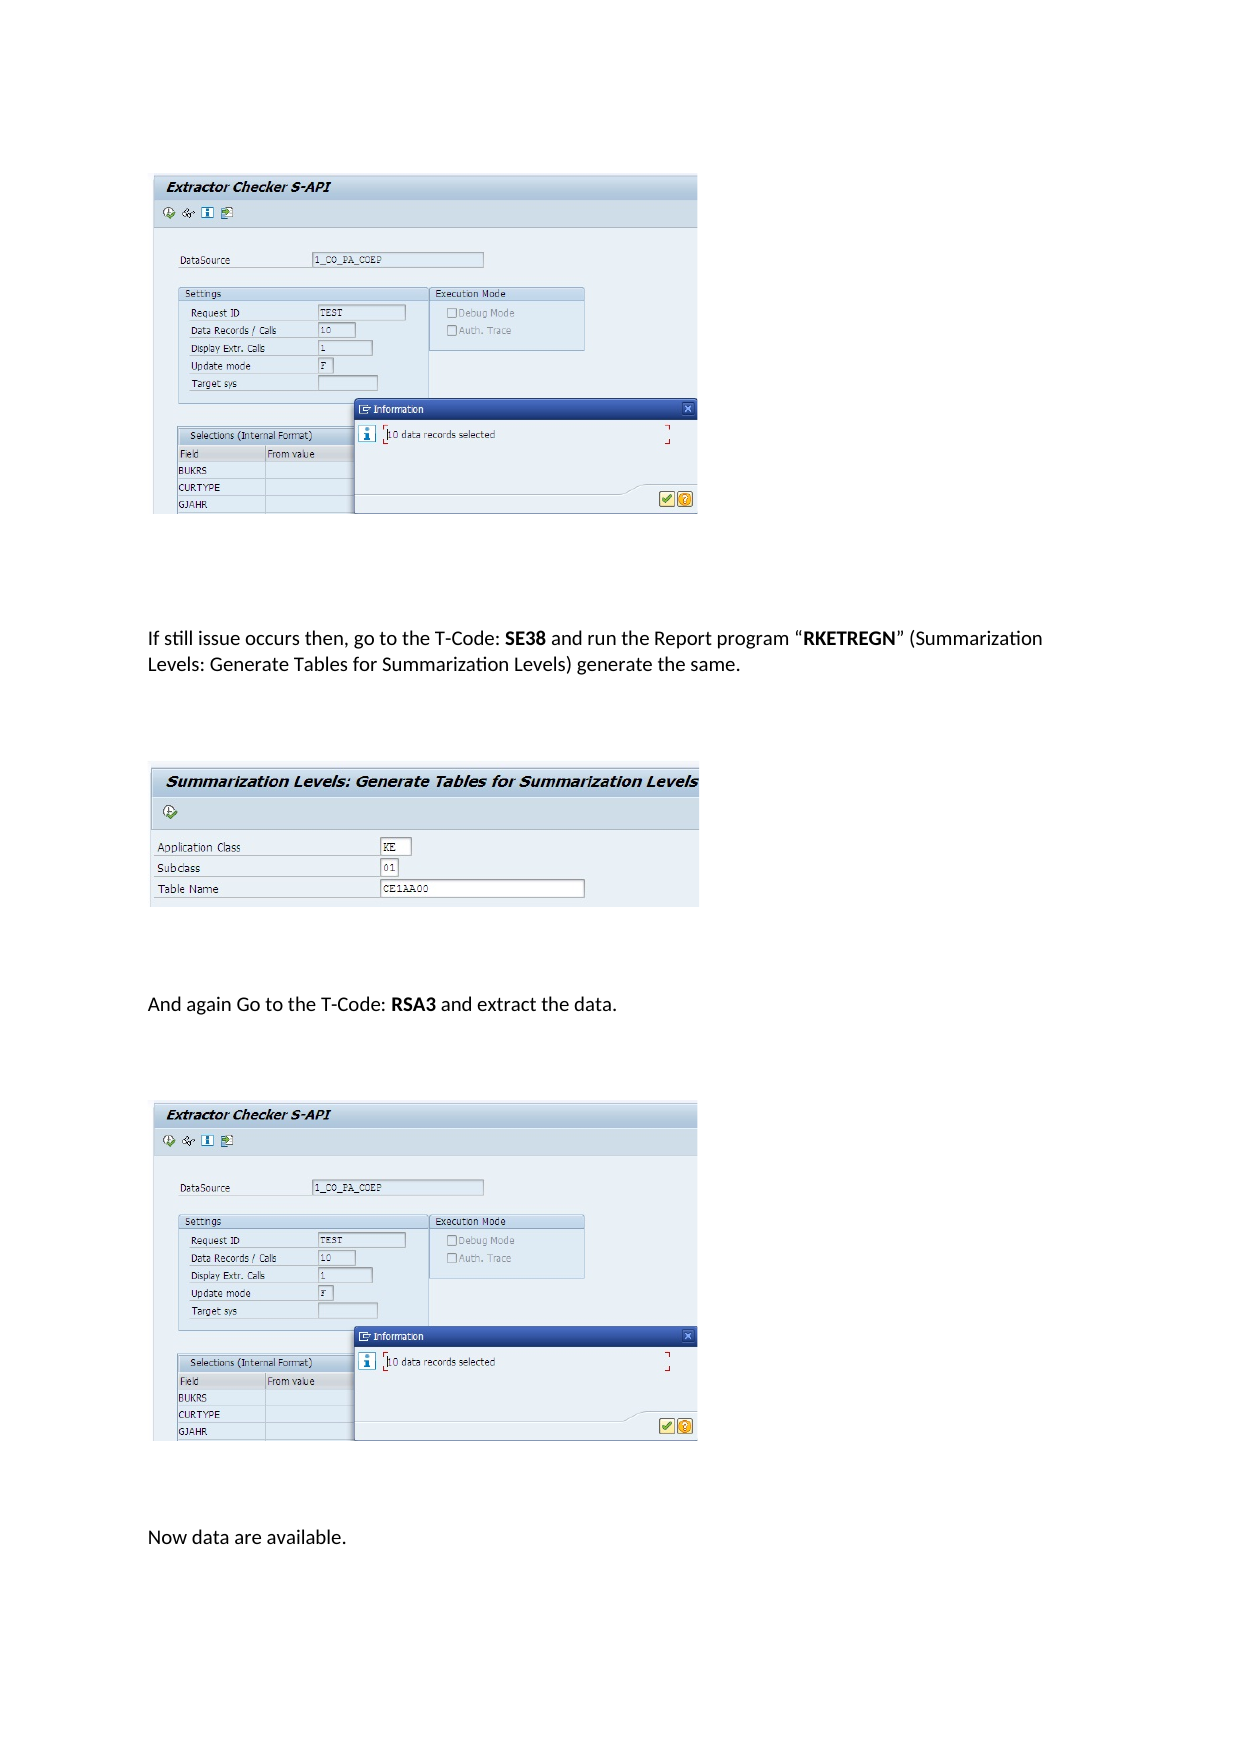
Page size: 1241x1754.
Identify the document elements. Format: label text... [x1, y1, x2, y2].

text Now data are available. [148, 1524, 1093, 1550]
text If still issue occurs then, go to the T-Code: SE38 and run the Report program “RKETREGN” (Summarization Levels: Generate Tables for Summarization Levels) generate the same. [148, 625, 1093, 676]
picture [147, 760, 700, 907]
picture [147, 1100, 698, 1441]
picture [147, 173, 698, 514]
text And again Go to the T-Code: RSA3 and extract the data. [148, 991, 1093, 1016]
